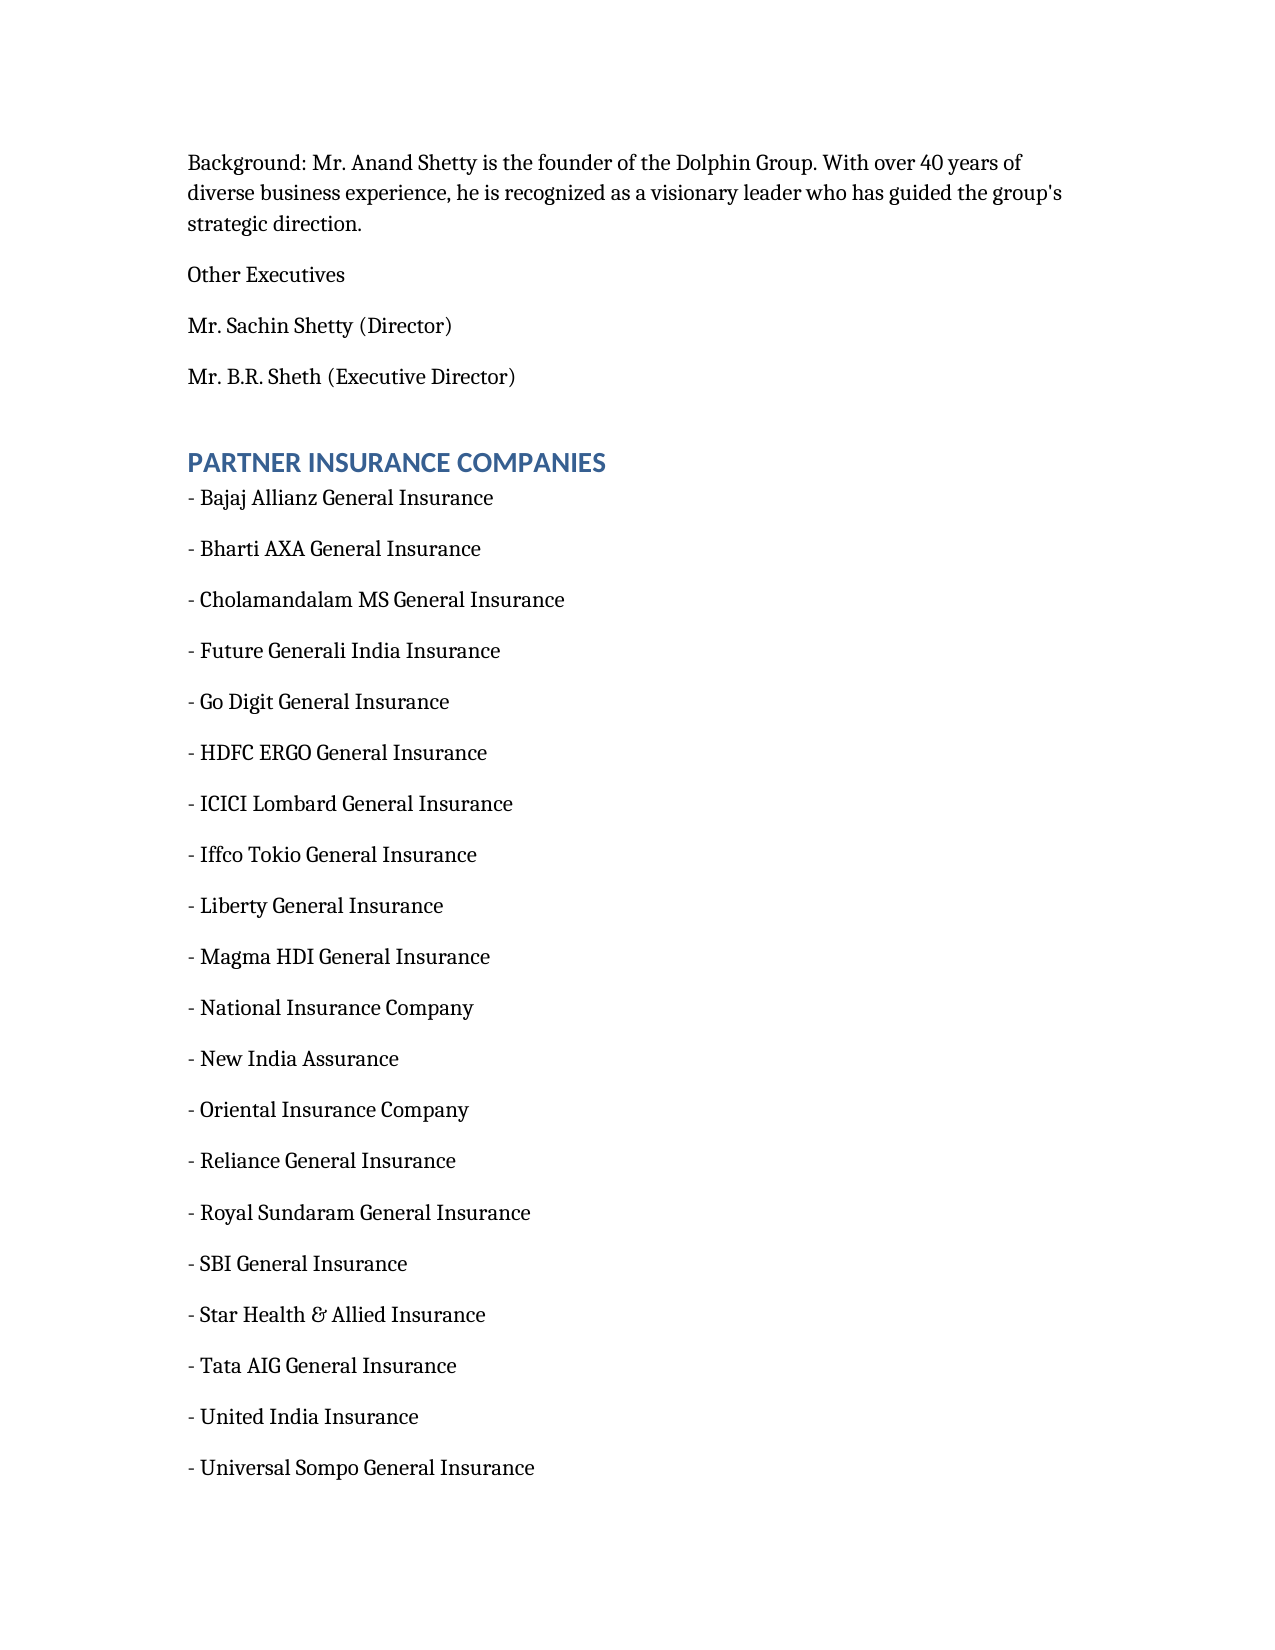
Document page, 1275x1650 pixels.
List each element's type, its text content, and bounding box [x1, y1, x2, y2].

text - Magma HDI General Insurance [187, 944, 1087, 970]
text - SBI General Insurance [187, 1250, 1087, 1277]
text - Star Health & Allied Insurance [187, 1301, 1087, 1328]
text - Liberty General Insurance [187, 893, 1087, 919]
text - United India Insurance [187, 1403, 1087, 1430]
text - ICICI Lombard General Insurance [187, 791, 1087, 817]
text - Oriental Insurance Company [187, 1097, 1087, 1123]
text Mr. Sachin Shetty (Director) [187, 312, 1087, 339]
text - Tata AIG General Insurance [187, 1352, 1087, 1379]
text - HDFC ERGO General Insurance [187, 740, 1087, 766]
text Background: Mr. Anand Shetty is the founder of the Dolphin Group. With over 40 years of diverse business experience, he is recognized as a visionary leader who has guided the group's strategic direction. [187, 150, 1087, 237]
text - Go Digit General Insurance [187, 689, 1087, 715]
text Other Executives [187, 261, 1087, 288]
text - Iffco Tokio General Insurance [187, 842, 1087, 868]
text - Universal Sompo General Insurance [187, 1454, 1087, 1481]
text - Royal Sundaram General Insurance [187, 1199, 1087, 1226]
text - Future Generali India Insurance [187, 638, 1087, 664]
subtitle PARTNER INSURANCE COMPANIES [187, 444, 1087, 479]
text - Bajaj Allianz General Insurance [187, 485, 1087, 511]
text - Reliance General Insurance [187, 1148, 1087, 1174]
text - New India Assurance [187, 1046, 1087, 1072]
text Mr. B.R. Sheth (Executive Director) [187, 363, 1087, 390]
text - National Insurance Company [187, 995, 1087, 1021]
text - Cholamandalam MS General Insurance [187, 587, 1087, 613]
text - Bharti AXA General Insurance [187, 536, 1087, 562]
